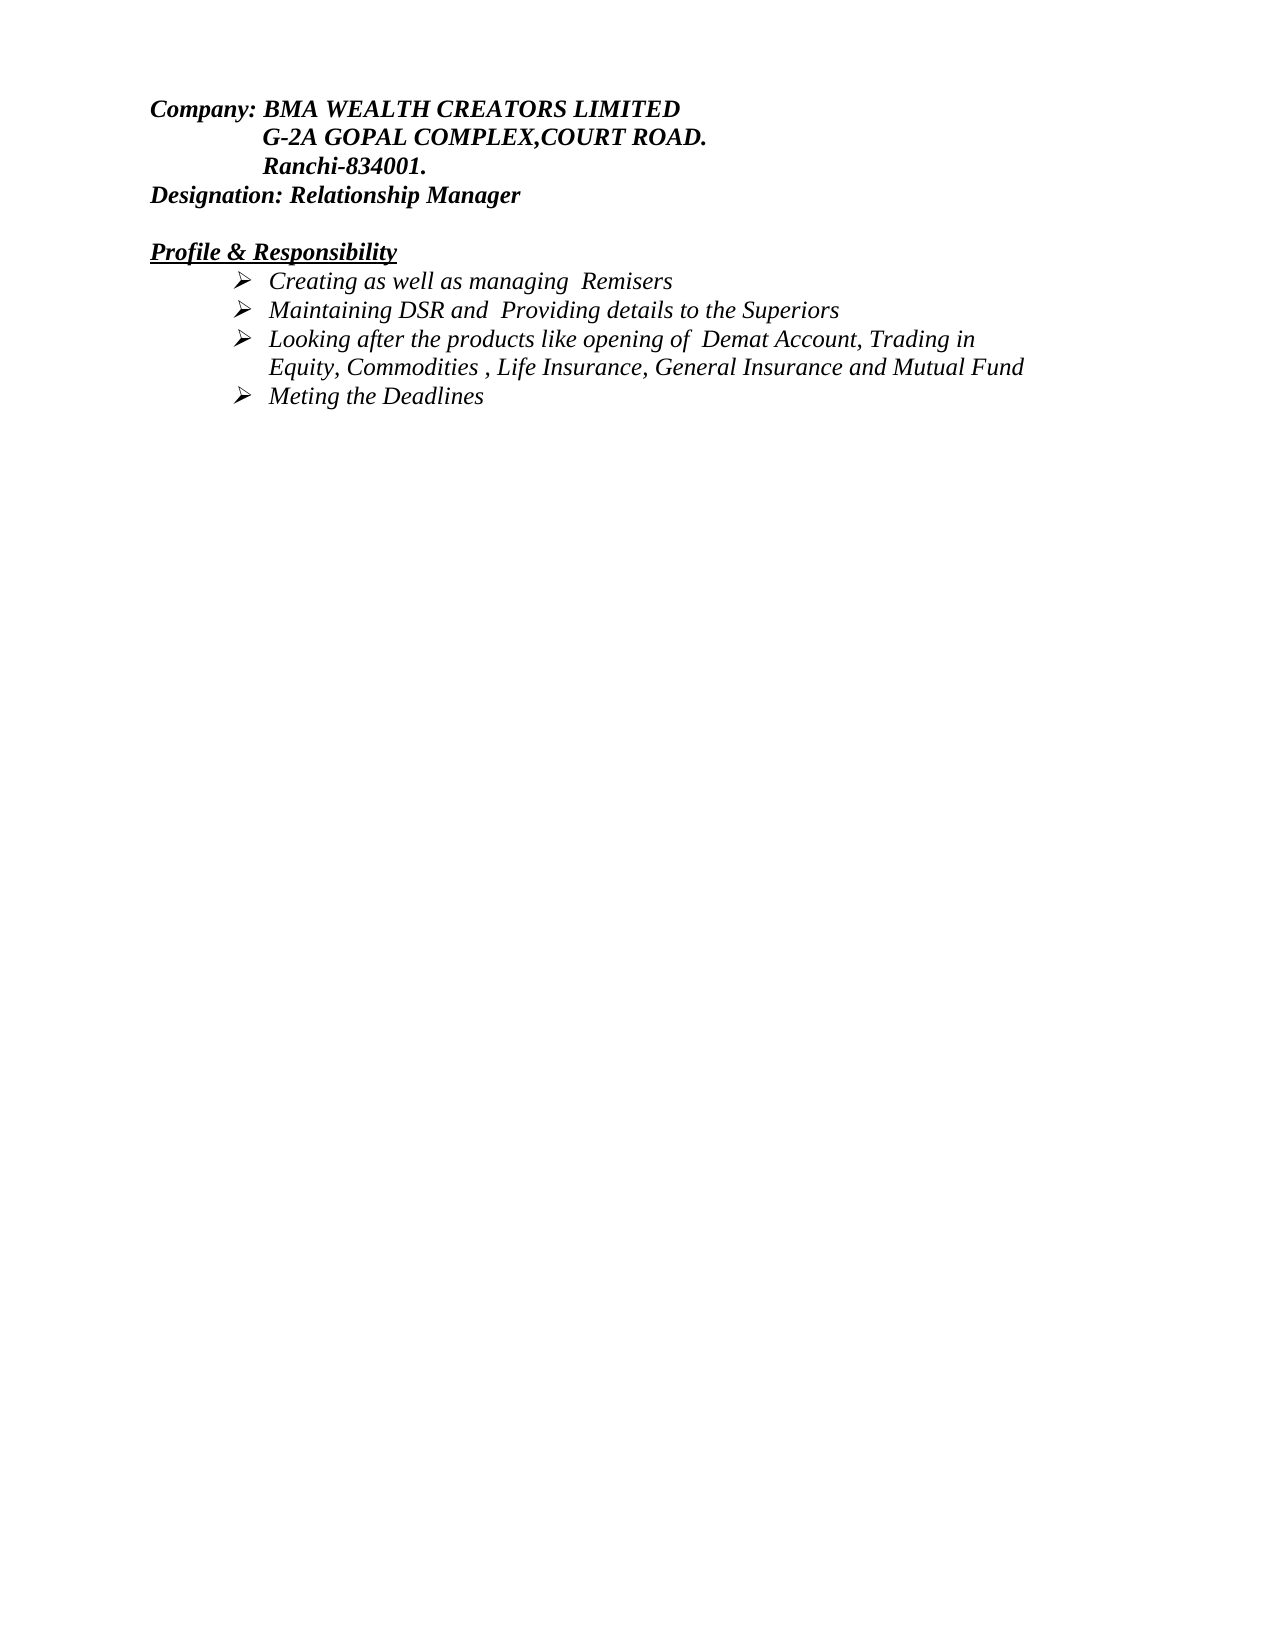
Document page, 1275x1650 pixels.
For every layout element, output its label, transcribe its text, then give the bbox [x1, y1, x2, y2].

list Looking after the products like opening of Demat Account, Trading in Equity, Commodities , Life Insurance, General Insurance and Mutual Fund [231, 324, 1050, 381]
list Creating as well as managing Remisers [231, 266, 1050, 295]
subtitle Profile & Responsibility [150, 237, 1050, 266]
list Maintaining DSR and Providing details to the Superiors [231, 295, 1050, 324]
list Meting the Deadlines [231, 381, 1050, 410]
text G-2A GOPAL COMPLEX,COURT ROAD. [150, 122, 1050, 151]
text Designation: Relationship Manager [150, 180, 1050, 209]
text Company: BMA WEALTH CREATORS LIMITED [150, 94, 1050, 122]
text Ranchi-834001. [150, 151, 1050, 180]
